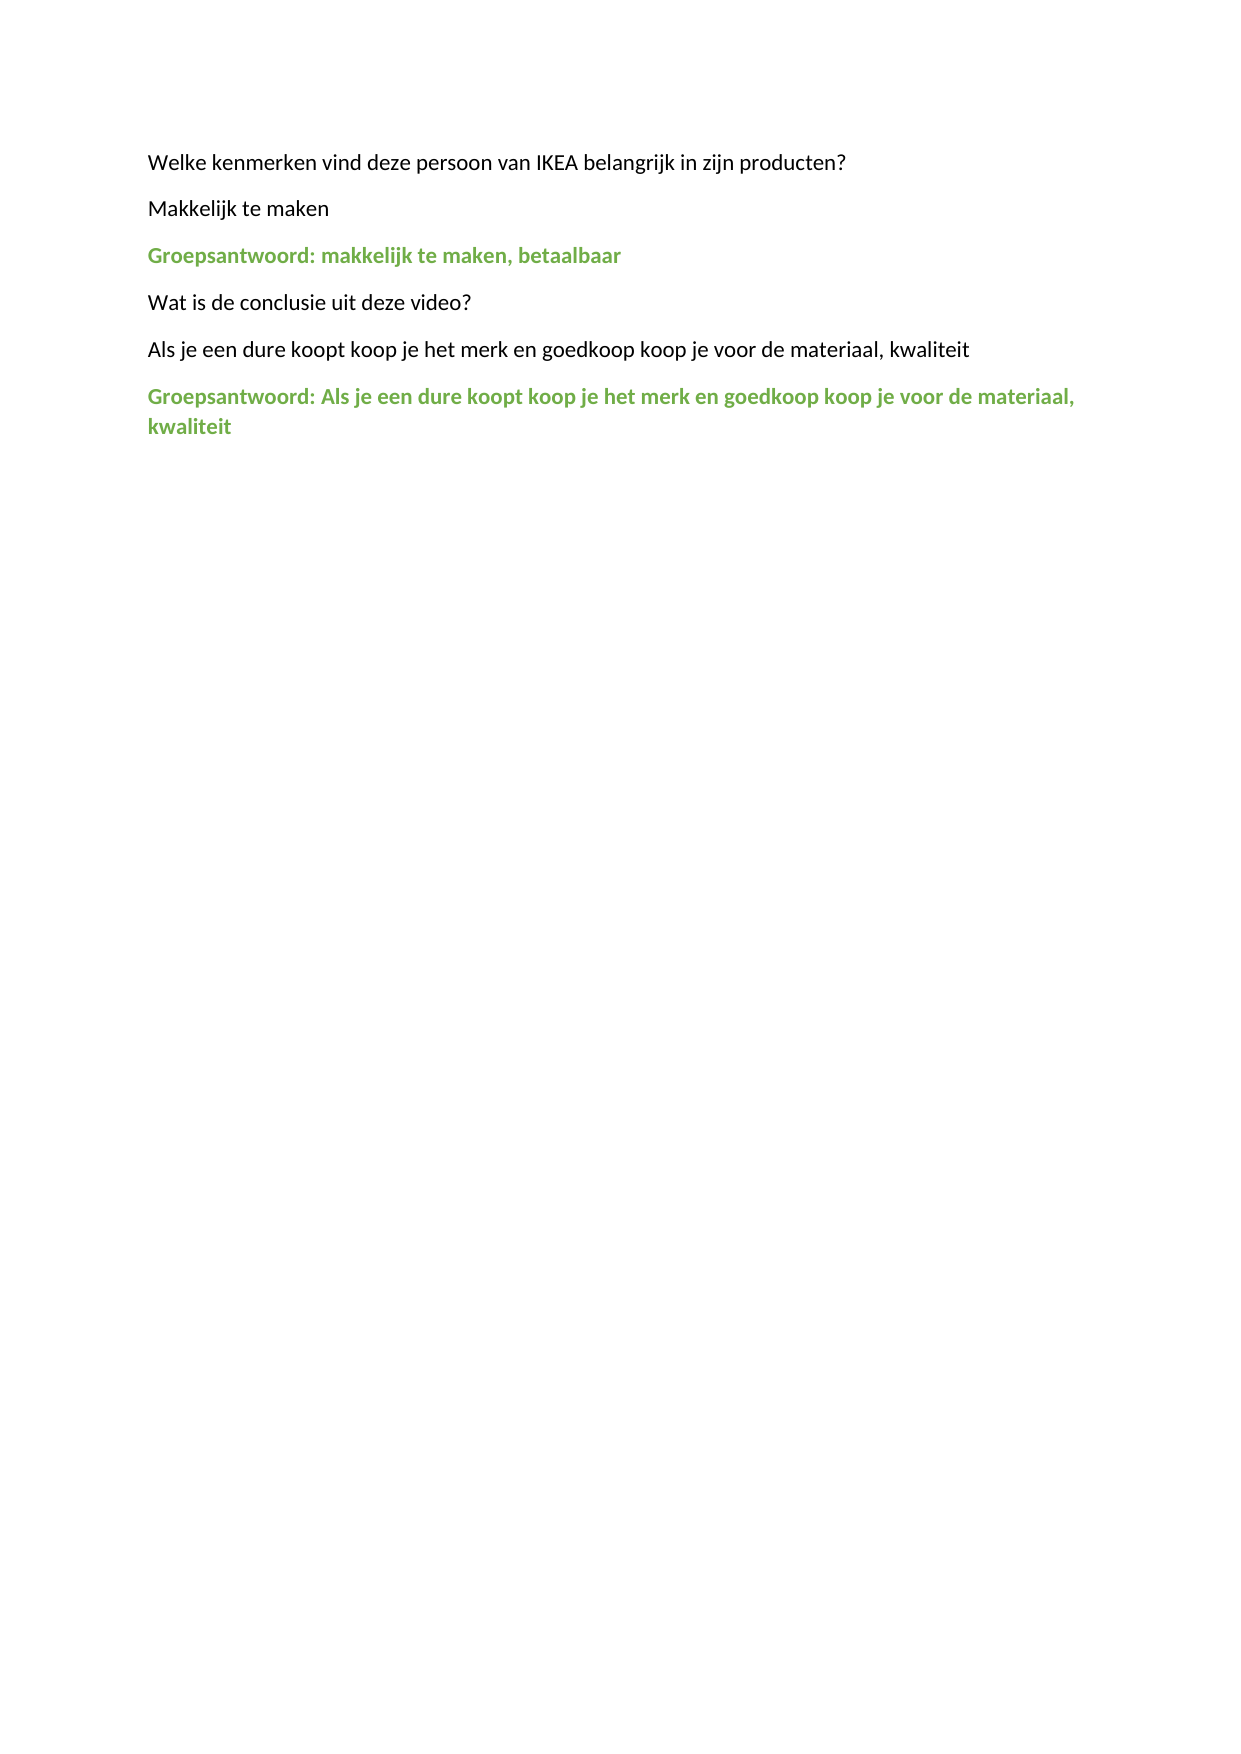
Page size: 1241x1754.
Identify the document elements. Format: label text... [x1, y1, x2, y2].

text Groepsantwoord: makkelijk te maken, betaalbaar [148, 241, 1093, 269]
text Welke kenmerken vind deze persoon van IKEA belangrijk in zijn producten? [148, 148, 1093, 176]
text Makkelijk te maken [148, 194, 1093, 222]
text Groepsantwoord: Als je een dure koopt koop je het merk en goedkoop koop je voor de materiaal, kwaliteit [148, 382, 1093, 440]
text Als je een dure koopt koop je het merk en goedkoop koop je voor de materiaal, kwaliteit [148, 335, 1093, 363]
text Wat is de conclusie uit deze video? [148, 288, 1093, 316]
